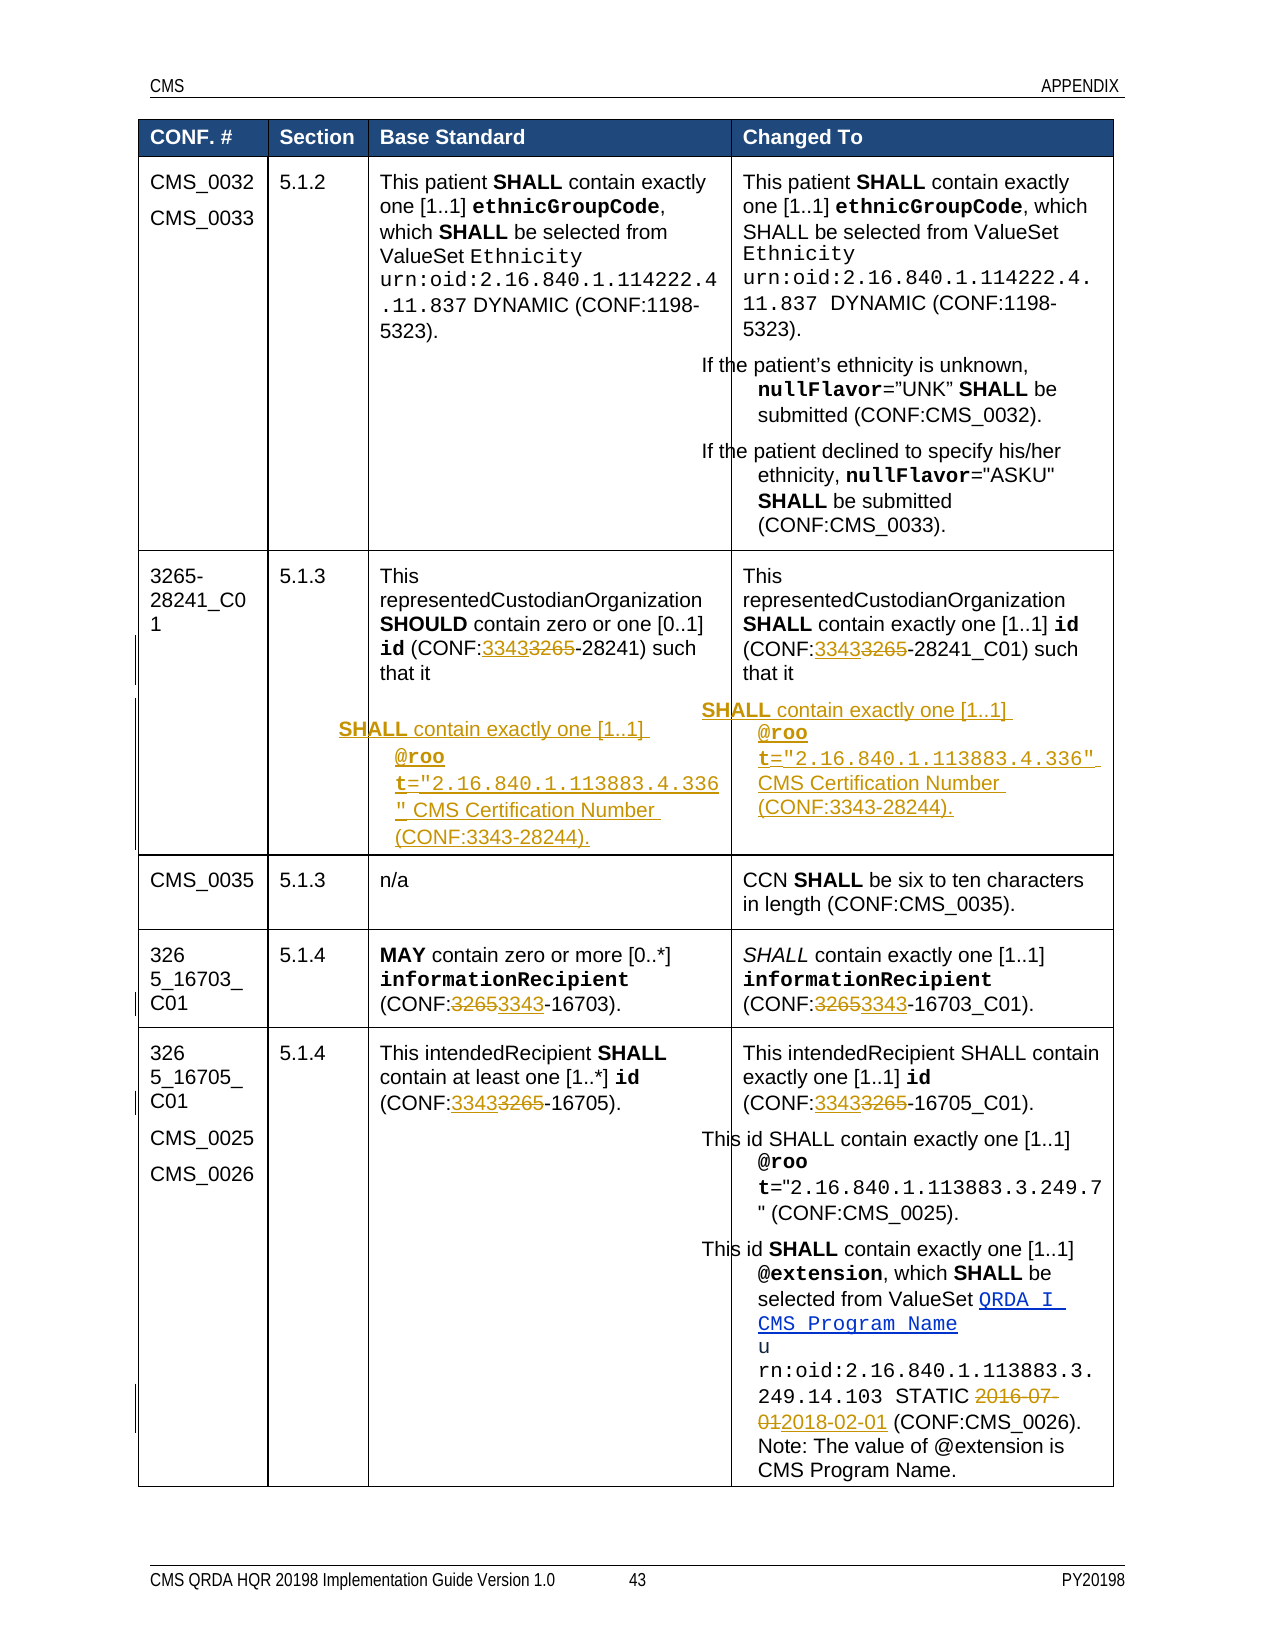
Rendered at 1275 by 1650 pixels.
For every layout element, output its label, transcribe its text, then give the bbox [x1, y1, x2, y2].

table_cell CMS_0032 CMS_0033 [139, 157, 267, 549]
table_cell SHALL contain exactly one [1..1] informationRecipient (CONF:-16703_C01). [732, 930, 1113, 1027]
table_cell This patient SHALL contain exactly one [1..1] ethnicGroupCode, which SHALL be selected from ValueSet Ethnicity urn:oid:2.16.840.1.114222.4.11.837 DYNAMIC (CONF:1198-5323). [369, 157, 731, 549]
table_cell This representedCustodianOrganization SHALL contain exactly one [1..1] id (CONF:-28241_C01) such that it [732, 551, 1113, 854]
table_cell n/a [369, 856, 731, 928]
table_cell 5.1.3 [269, 551, 368, 854]
table_header Base Standard [369, 120, 731, 156]
table_cell 5.1.4 [269, 1028, 368, 1486]
table_cell This intendedRecipient SHALL contain exactly one [1..1] id (CONF:-16705_C01). This id SHALL contain exactly one [1..1] @root="2.16.840.1.113883.3.249.7" (CONF:CMS_0025). This id SHALL contain exactly one [1..1] @extension, which SHALL be selected from ValueSet QRDA I CMS Program Name urn:oid:2.16.840.1.113883.3.249.14.103 STATIC (CONF:CMS_0026). Note: The value of @extension is CMS Program Name. [732, 1028, 1113, 1486]
table_header Section [269, 120, 368, 156]
table_cell This intendedRecipient SHALL contain at least one [1..*] id (CONF:-16705). [369, 1028, 731, 1486]
table_header CONF. # [139, 120, 268, 156]
table_cell CMS_0035 [139, 856, 267, 928]
table_cell This representedCustodianOrganization SHOULD contain zero or one [0..1] id (CONF:-28241) such that it [369, 551, 731, 854]
table_cell 5.1.3 [269, 856, 368, 928]
table_cell CCN SHALL be six to ten characters in length (CONF:CMS_0035). [732, 856, 1113, 928]
table_cell 5.1.2 [269, 157, 368, 549]
table_cell MAY contain zero or more [0..*] informationRecipient (CONF:-16703). [369, 930, 731, 1027]
table_cell 3265_16703_C01 [139, 930, 267, 1027]
table_cell 3265-28241_C01 [139, 551, 267, 854]
table_header Changed To [732, 120, 1113, 156]
table_cell 3265_16705_C01 CMS_0025 CMS_0026 [139, 1028, 267, 1486]
table_cell 5.1.4 [269, 930, 368, 1027]
table_cell This patient SHALL contain exactly one [1..1] ethnicGroupCode, which SHALL be selected from ValueSet Ethnicity urn:oid:2.16.840.1.114222.4.11.837 DYNAMIC (CONF:1198-5323). If the patient’s ethnicity is unknown, nullFlavor=”UNK” SHALL be submitted (CONF:CMS_0032). If the patient declined to specify his/her ethnicity, nullFlavor="ASKU" SHALL be submitted (CONF:CMS_0033). [732, 157, 1113, 549]
